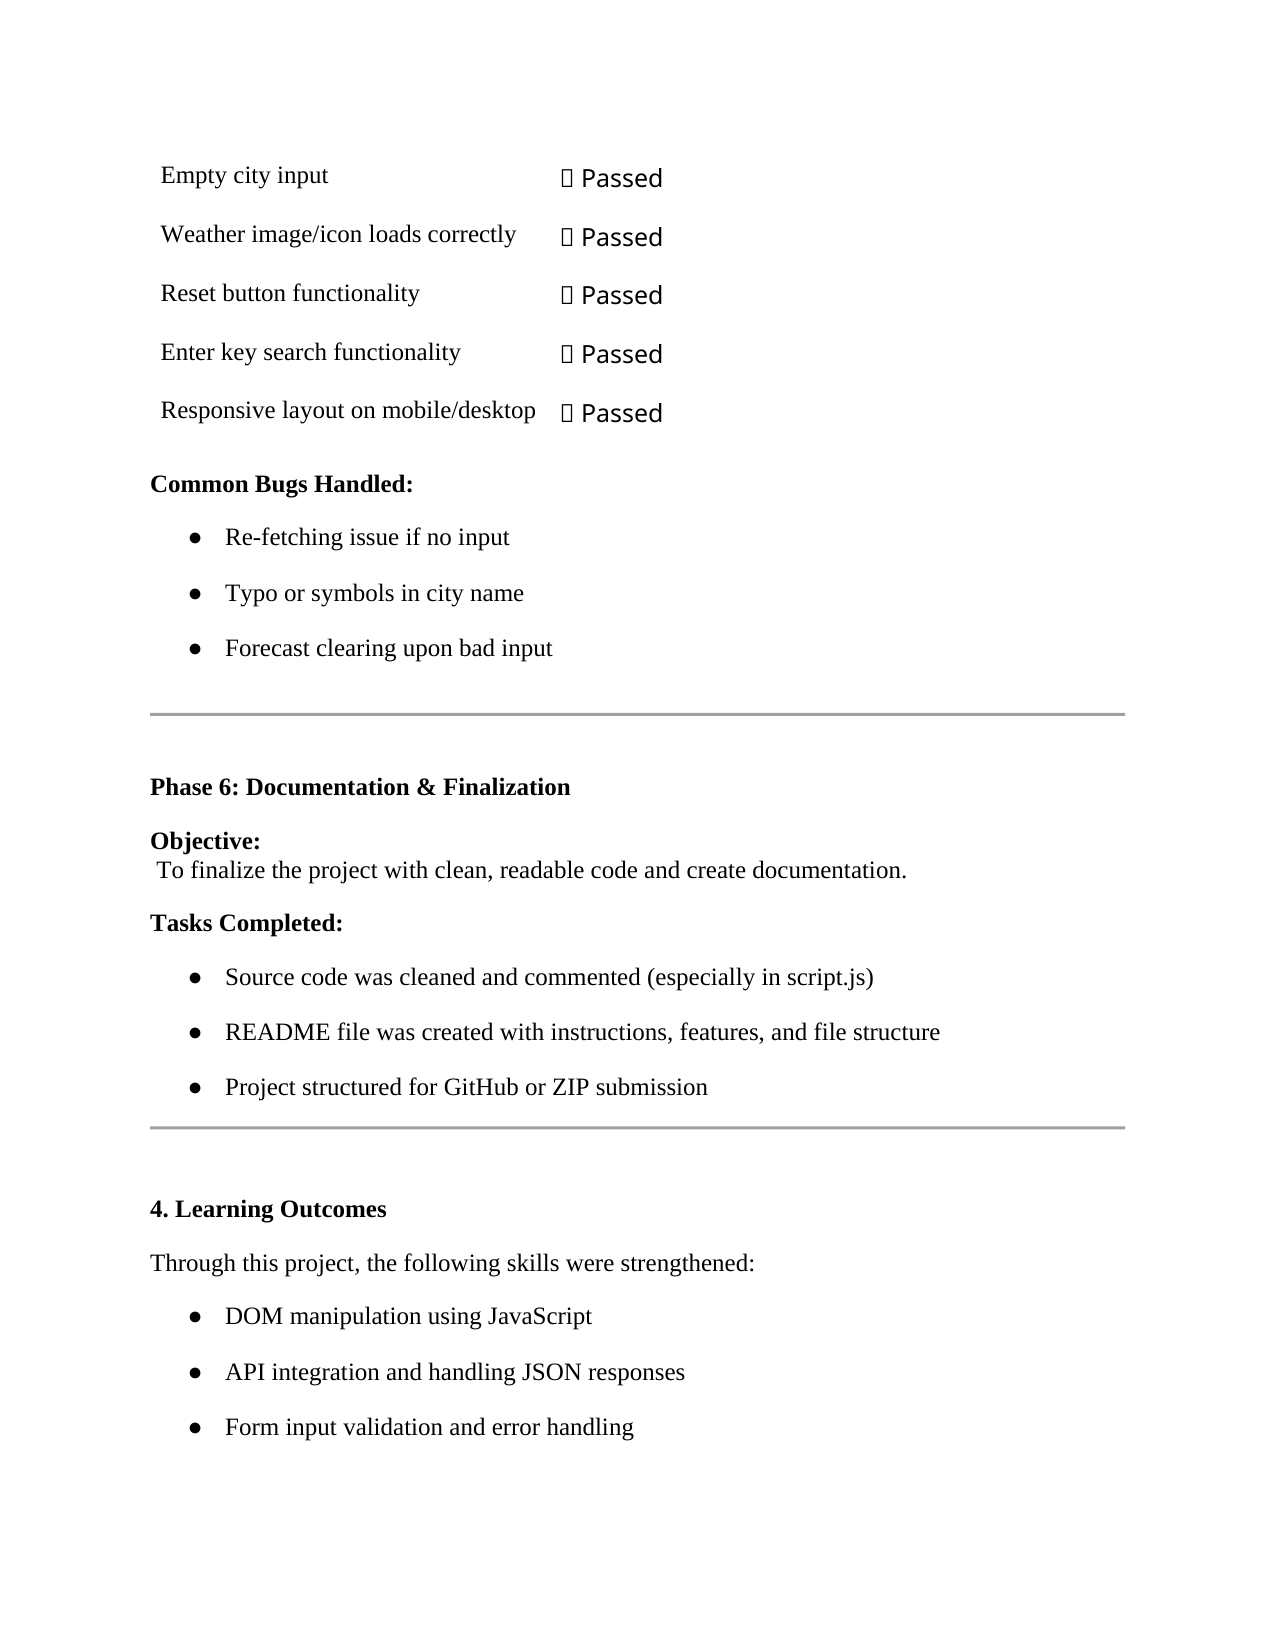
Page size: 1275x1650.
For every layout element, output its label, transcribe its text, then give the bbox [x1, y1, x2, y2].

list Form input validation and error handling [187, 1412, 1125, 1467]
table_cell Weather image/icon loads correctly [150, 209, 549, 267]
list Typo or symbols in city name [187, 578, 1125, 633]
list Re-fetching issue if no input [187, 522, 1125, 578]
table_cell ✅ Passed [549, 268, 682, 326]
text Through this project, the following skills were strengthened: [150, 1248, 1125, 1276]
list API integration and handling JSON responses [187, 1357, 1125, 1412]
table_cell ✅ Passed [549, 385, 682, 444]
text Objective: To finalize the project with clean, readable code and create documentation. [150, 826, 1125, 883]
list DOM manipulation using JavaScript [187, 1301, 1125, 1357]
subtitle 4. Learning Outcomes [150, 1194, 1125, 1223]
table_cell ✅ Passed [549, 150, 682, 209]
list Source code was cleaned and commented (especially in script.js) [187, 962, 1125, 1017]
list Forecast clearing upon bad input [187, 633, 1125, 688]
table_cell Responsive layout on mobile/desktop [150, 385, 549, 444]
text Common Bugs Handled: [150, 469, 1125, 497]
subtitle Phase 6: Documentation & Finalization [150, 772, 1125, 801]
list README file was created with instructions, features, and file structure [187, 1017, 1125, 1072]
table_cell Enter key search functionality [150, 326, 549, 385]
list Project structured for GitHub or ZIP submission [187, 1072, 1125, 1101]
table_cell Reset button functionality [150, 268, 549, 326]
table_cell ✅ Passed [549, 326, 682, 385]
table_cell ✅ Passed [549, 209, 682, 267]
text Tasks Completed: [150, 908, 1125, 937]
table_cell Empty city input [150, 150, 549, 209]
